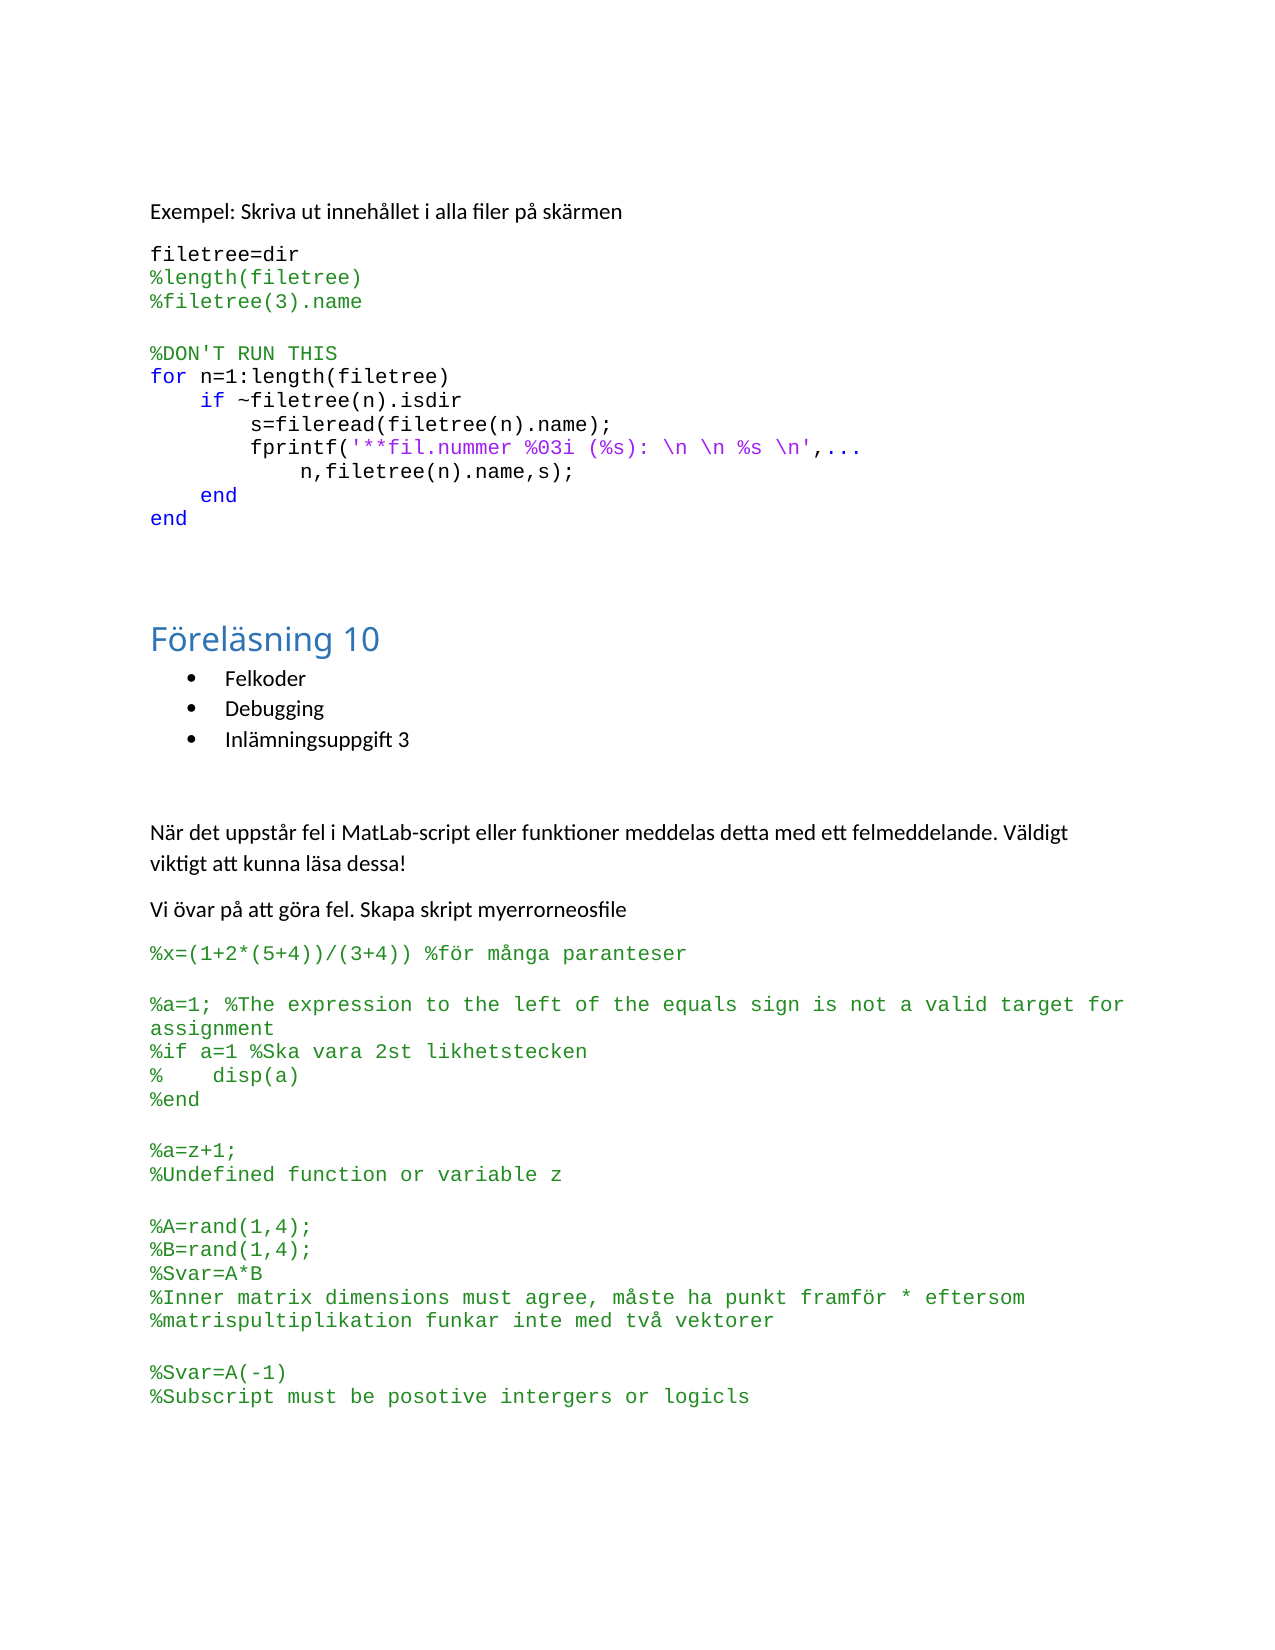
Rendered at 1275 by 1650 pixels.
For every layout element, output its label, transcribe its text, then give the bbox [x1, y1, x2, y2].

subtitle Föreläsning 10 [150, 615, 1125, 661]
text När det uppstår fel i MatLab-script eller funktioner meddelas detta med ett felmeddelande. Väldigt viktigt att kunna läsa dessa! [150, 818, 1125, 877]
text %Svar=A*B [150, 1263, 1125, 1287]
text if ~filetree(n).isdir [150, 390, 1125, 414]
text %length(filetree) [150, 267, 1125, 291]
text %matrispultiplikation funkar inte med två vektorer [150, 1310, 1125, 1334]
text %Svar=A(-1) [150, 1362, 1125, 1386]
text %end [150, 1089, 1125, 1112]
list Debugging [187, 694, 1125, 723]
text %DON'T RUN THIS [150, 343, 1125, 366]
text %x=(1+2*(5+4))/(3+4)) %för många paranteser [150, 942, 1125, 966]
text end [150, 484, 1125, 508]
text Exempel: Skriva ut innehållet i alla filer på skärmen [150, 197, 1125, 225]
text %filetree(3).name [150, 291, 1125, 315]
list Inlämningsuppgift 3 [187, 725, 1125, 753]
list Felkoder [187, 664, 1125, 692]
text s=fileread(filetree(n).name); [150, 414, 1125, 437]
text %Subscript must be posotive intergers or logicls [150, 1386, 1125, 1409]
text %Undefined function or variable z [150, 1164, 1125, 1188]
text %a=z+1; [150, 1140, 1125, 1164]
text %a=1; %The expression to the left of the equals sign is not a valid target for assignment [150, 994, 1125, 1041]
text % disp(a) [150, 1065, 1125, 1089]
text fprintf('**fil.nummer %03i (%s): \n \n %s \n',... [150, 437, 1125, 461]
text for n=1:length(filetree) [150, 366, 1125, 390]
text end [150, 508, 1125, 532]
text %A=rand(1,4); [150, 1216, 1125, 1239]
text %Inner matrix dimensions must agree, måste ha punkt framför * eftersom [150, 1287, 1125, 1310]
text %B=rand(1,4); [150, 1239, 1125, 1263]
text Vi övar på att göra fel. Skapa skript myerrorneosfile [150, 896, 1125, 924]
text filetree=dir [150, 244, 1125, 267]
text %if a=1 %Ska vara 2st likhetstecken [150, 1041, 1125, 1065]
text n,filetree(n).name,s); [150, 461, 1125, 484]
